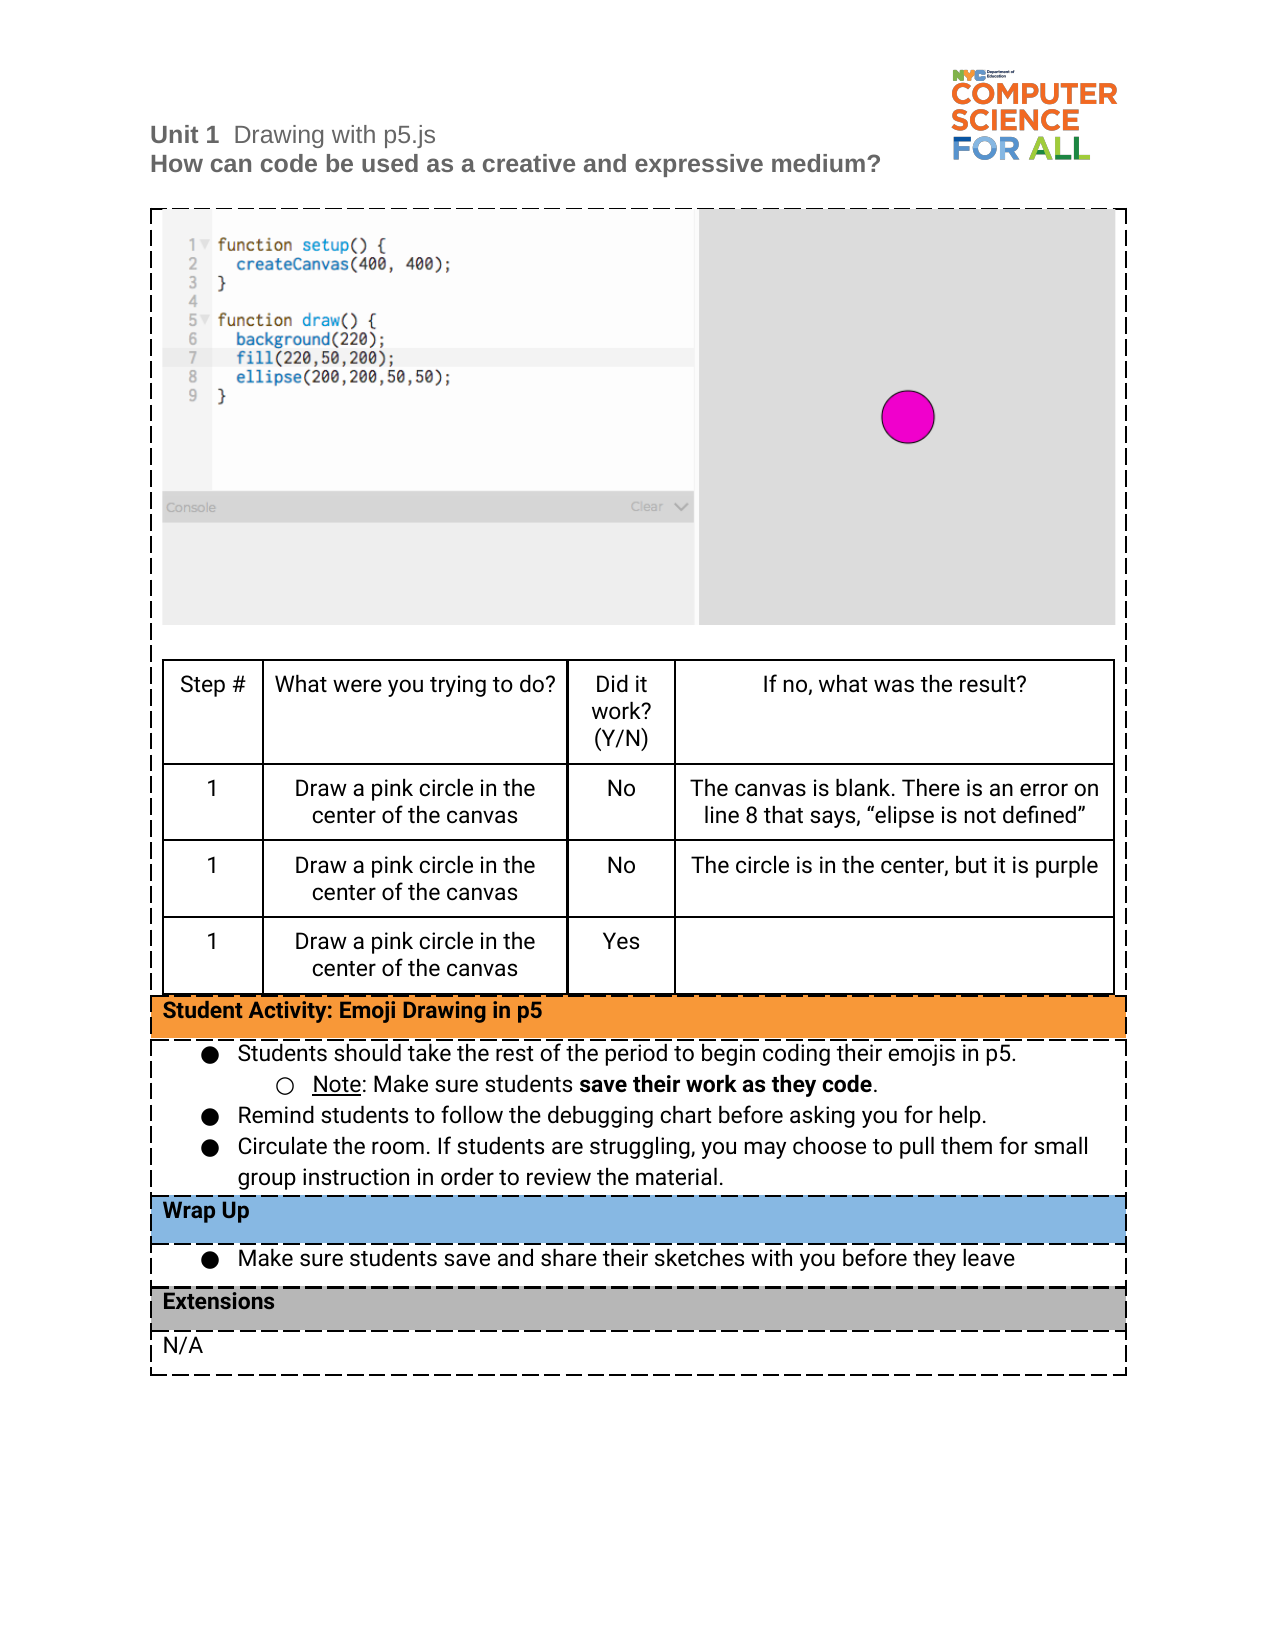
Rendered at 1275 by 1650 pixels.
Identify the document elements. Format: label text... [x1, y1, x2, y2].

picture [162, 209, 1116, 625]
table_cell Wrap Up [151, 1195, 1126, 1243]
picture [940, 60, 1125, 170]
table_cell N/A [151, 1330, 1126, 1374]
table_cell Students should take the rest of the period to begin coding their emojis in p5. Note: Make sure students save their work as they code. Remind students to follow the debugging chart before asking you for help. Circulate the room. If students are struggling, you may choose to pull them for small group instruction in order to review the material. [151, 1039, 1126, 1195]
table_cell Student Activity: Emoji Drawing in p5 [151, 995, 1126, 1038]
table_cell Make sure students save and share their sketches with you before they leave [151, 1243, 1126, 1286]
table_cell Extensions [151, 1286, 1126, 1330]
